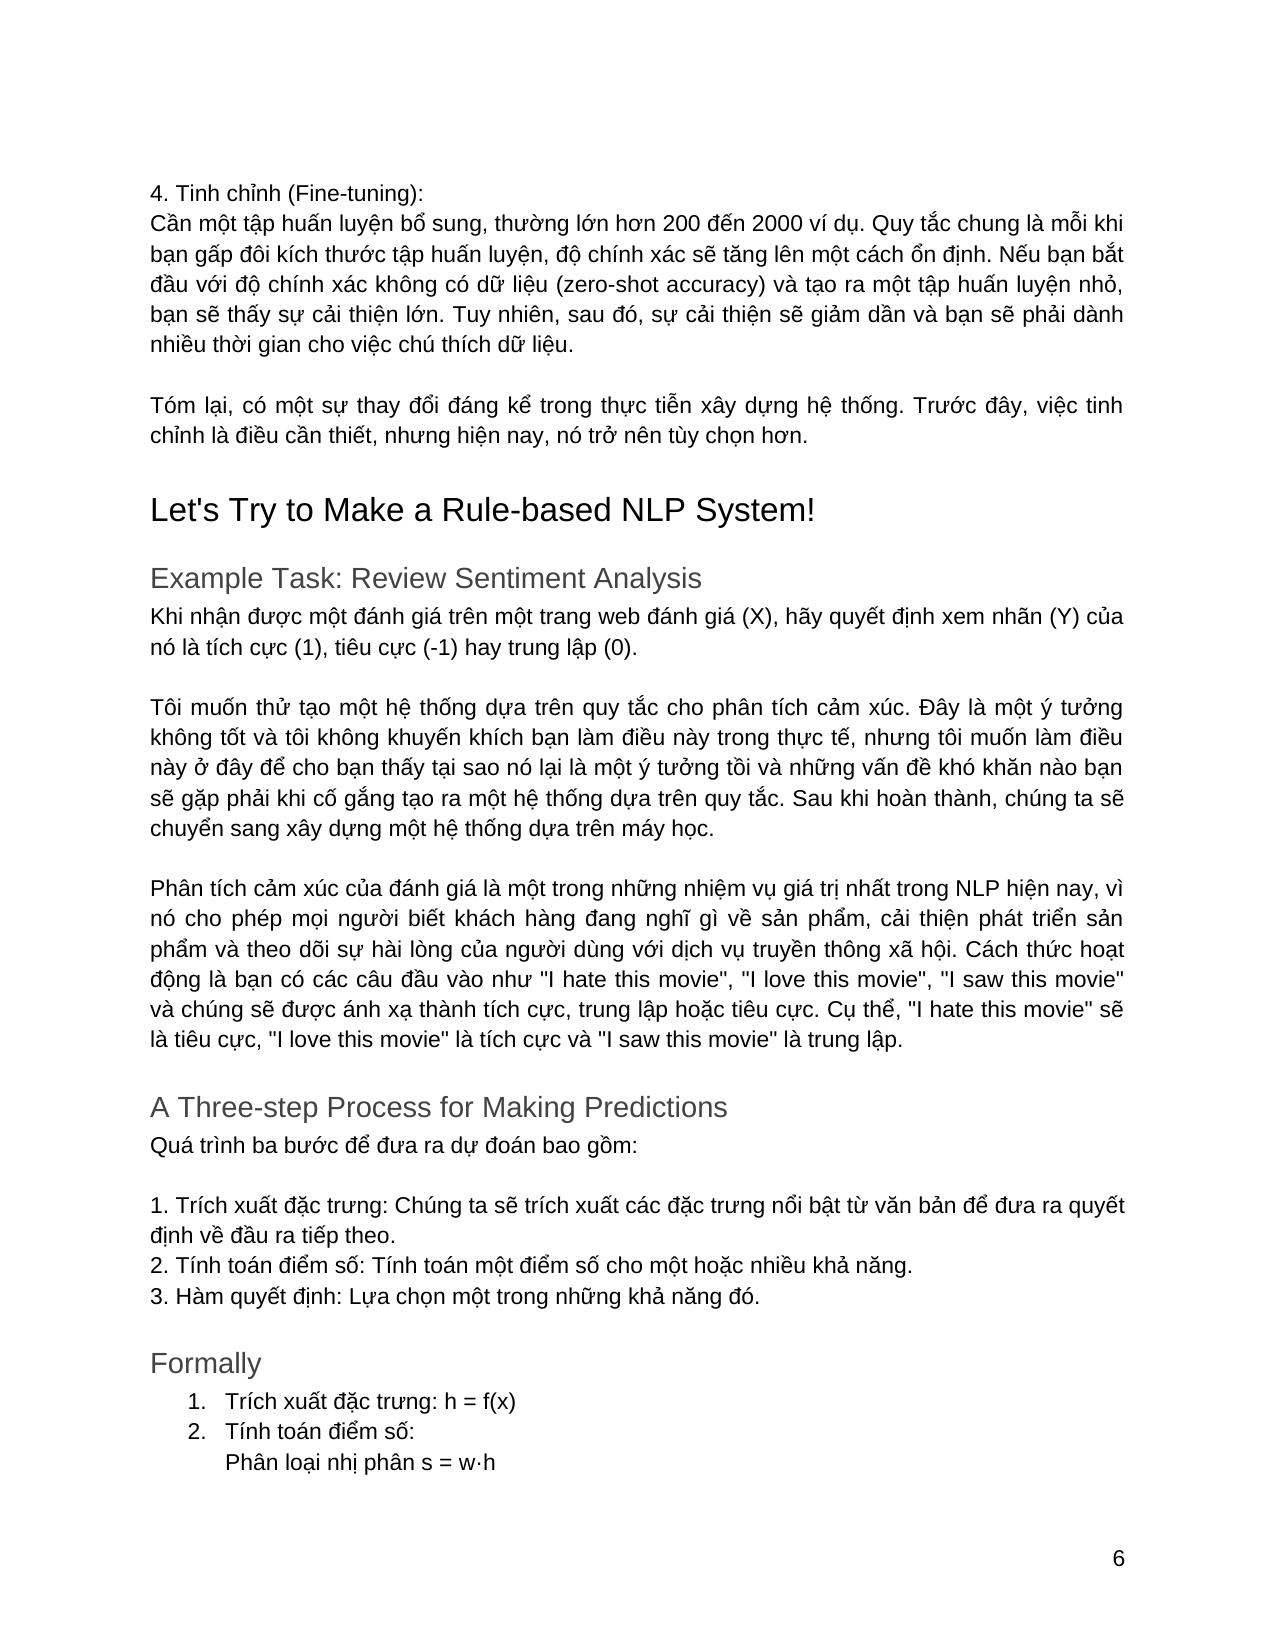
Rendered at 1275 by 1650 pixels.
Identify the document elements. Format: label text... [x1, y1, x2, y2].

list Trích xuất đặc trưng: h = f(x) [187, 1388, 1125, 1414]
subtitle Let's Try to Make a Rule-based NLP System! [150, 489, 1125, 528]
list Tính toán điểm số: [187, 1418, 1125, 1444]
subtitle Example Task: Review Sentiment Analysis [150, 561, 1125, 595]
text Phân loại nhị phân s = w·h [225, 1448, 1125, 1475]
text 3. Hàm quyết định: Lựa chọn một trong những khả năng đó. [150, 1283, 1125, 1309]
text 4. Tinh chỉnh (Fine-tuning): [150, 180, 1125, 207]
subtitle Formally [150, 1346, 1125, 1380]
text Tóm lại, có một sự thay đổi đáng kể trong thực tiễn xây dựng hệ thống. Trước đây, việc tinh chỉnh là điều cần thiết, nhưng hiện nay, nó trở nên tùy chọn hơn. [150, 392, 1125, 448]
text Cần một tập huấn luyện bổ sung, thường lớn hơn 200 đến 2000 ví dụ. Quy tắc chung là mỗi khi bạn gấp đôi kích thước tập huấn luyện, độ chính xác sẽ tăng lên một cách ổn định. Nếu bạn bắt đầu với độ chính xác không có dữ liệu (zero-shot accuracy) và tạo ra một tập huấn luyện nhỏ, bạn sẽ thấy sự cải thiện lớn. Tuy nhiên, sau đó, sự cải thiện sẽ giảm dần và bạn sẽ phải dành nhiều thời gian cho việc chú thích dữ liệu. [150, 210, 1125, 358]
text Tôi muốn thử tạo một hệ thống dựa trên quy tắc cho phân tích cảm xúc. Đây là một ý tưởng không tốt và tôi không khuyến khích bạn làm điều này trong thực tế, nhưng tôi muốn làm điều này ở đây để cho bạn thấy tại sao nó lại là một ý tưởng tồi và những vấn đề khó khăn nào bạn sẽ gặp phải khi cố gắng tạo ra một hệ thống dựa trên quy tắc. Sau khi hoàn thành, chúng ta sẽ chuyển sang xây dựng một hệ thống dựa trên máy học. [150, 694, 1125, 841]
text 1. Trích xuất đặc trưng: Chúng ta sẽ trích xuất các đặc trưng nổi bật từ văn bản để đưa ra quyết định về đầu ra tiếp theo. [150, 1192, 1125, 1248]
text Quá trình ba bước để đưa ra dự đoán bao gồm: [150, 1132, 1125, 1158]
text Khi nhận được một đánh giá trên một trang web đánh giá (X), hãy quyết định xem nhãn (Y) của nó là tích cực (1), tiêu cực (-1) hay trung lập (0). [150, 603, 1125, 660]
text Phân tích cảm xúc của đánh giá là một trong những nhiệm vụ giá trị nhất trong NLP hiện nay, vì nó cho phép mọi người biết khách hàng đang nghĩ gì về sản phẩm, cải thiện phát triển sản phẩm và theo dõi sự hài lòng của người dùng với dịch vụ truyền thông xã hội. Cách thức hoạt động là bạn có các câu đầu vào như "I hate this movie", "I love this movie", "I saw this movie" và chúng sẽ được ánh xạ thành tích cực, trung lập hoặc tiêu cực. Cụ thể, "I hate this movie" sẽ là tiêu cực, "I love this movie" là tích cực và "I saw this movie" là trung lập. [150, 875, 1125, 1052]
subtitle A Three-step Process for Making Predictions [150, 1090, 1125, 1123]
text 2. Tính toán điểm số: Tính toán một điểm số cho một hoặc nhiều khả năng. [150, 1252, 1125, 1279]
